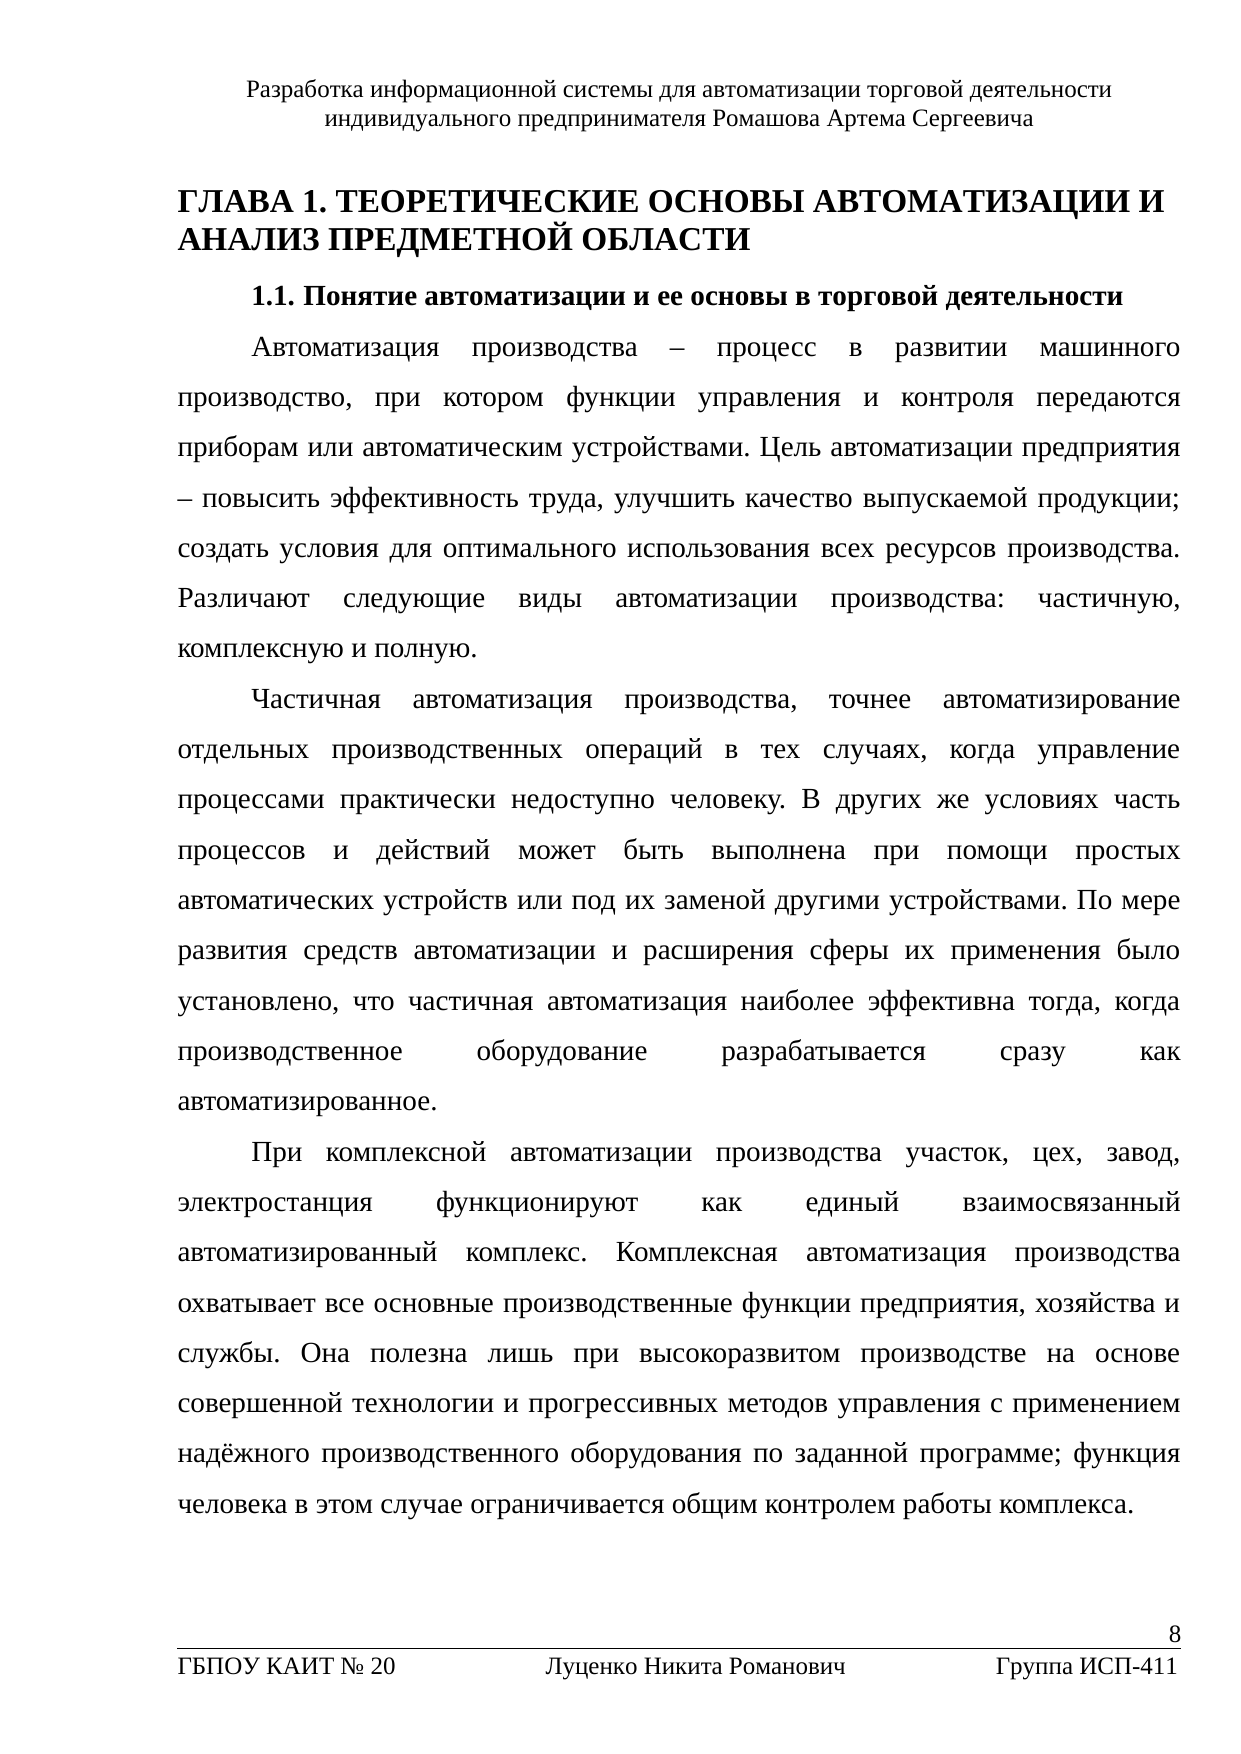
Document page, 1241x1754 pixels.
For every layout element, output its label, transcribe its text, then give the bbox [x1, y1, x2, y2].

subtitle Понятие автоматизации и ее основы в торговой деятельности [251, 278, 1181, 312]
text Автоматизация производства – процесс в развитии машинного производство, при котором функции управления и контроля передаются приборам или автоматическим устройствами. Цель автоматизации предприятия – повысить эффективность труда, улучшить качество выпускаемой продукции; создать условия для оптимального использования всех ресурсов производства. Различают следующие виды автоматизации производства: частичную, комплексную и полную. [177, 329, 1181, 664]
subtitle ГЛАВА 1. ТЕОРЕТИЧЕСКИЕ ОСНОВЫ АВТОМАТИЗАЦИИ И АНАЛИЗ ПРЕДМЕТНОЙ ОБЛАСТИ [177, 181, 1181, 258]
text При комплексной автоматизации производства участок, цех, завод, электростанция функционируют как единый взаимосвязанный автоматизированный комплекс. Комплексная автоматизация производства охватывает все основные производственные функции предприятия, хозяйства и службы. Она полезна лишь при высокоразвитом производстве на основе совершенной технологии и прогрессивных методов управления с применением надёжного производственного оборудования по заданной программе; функция человека в этом случае ограничивается общим контролем работы комплекса. [177, 1134, 1181, 1519]
text Частичная автоматизация производства, точнее автоматизирование отдельных производственных операций в тех случаях, когда управление процессами практически недоступно человеку. В других же условиях часть процессов и действий может быть выполнена при помощи простых автоматических устройств или под их заменой другими устройствами. По мере развития средств автоматизации и расширения сферы их применения было установлено, что частичная автоматизация наиболее эффективна тогда, когда производственное оборудование разрабатывается сразу как автоматизированное. [177, 681, 1181, 1117]
